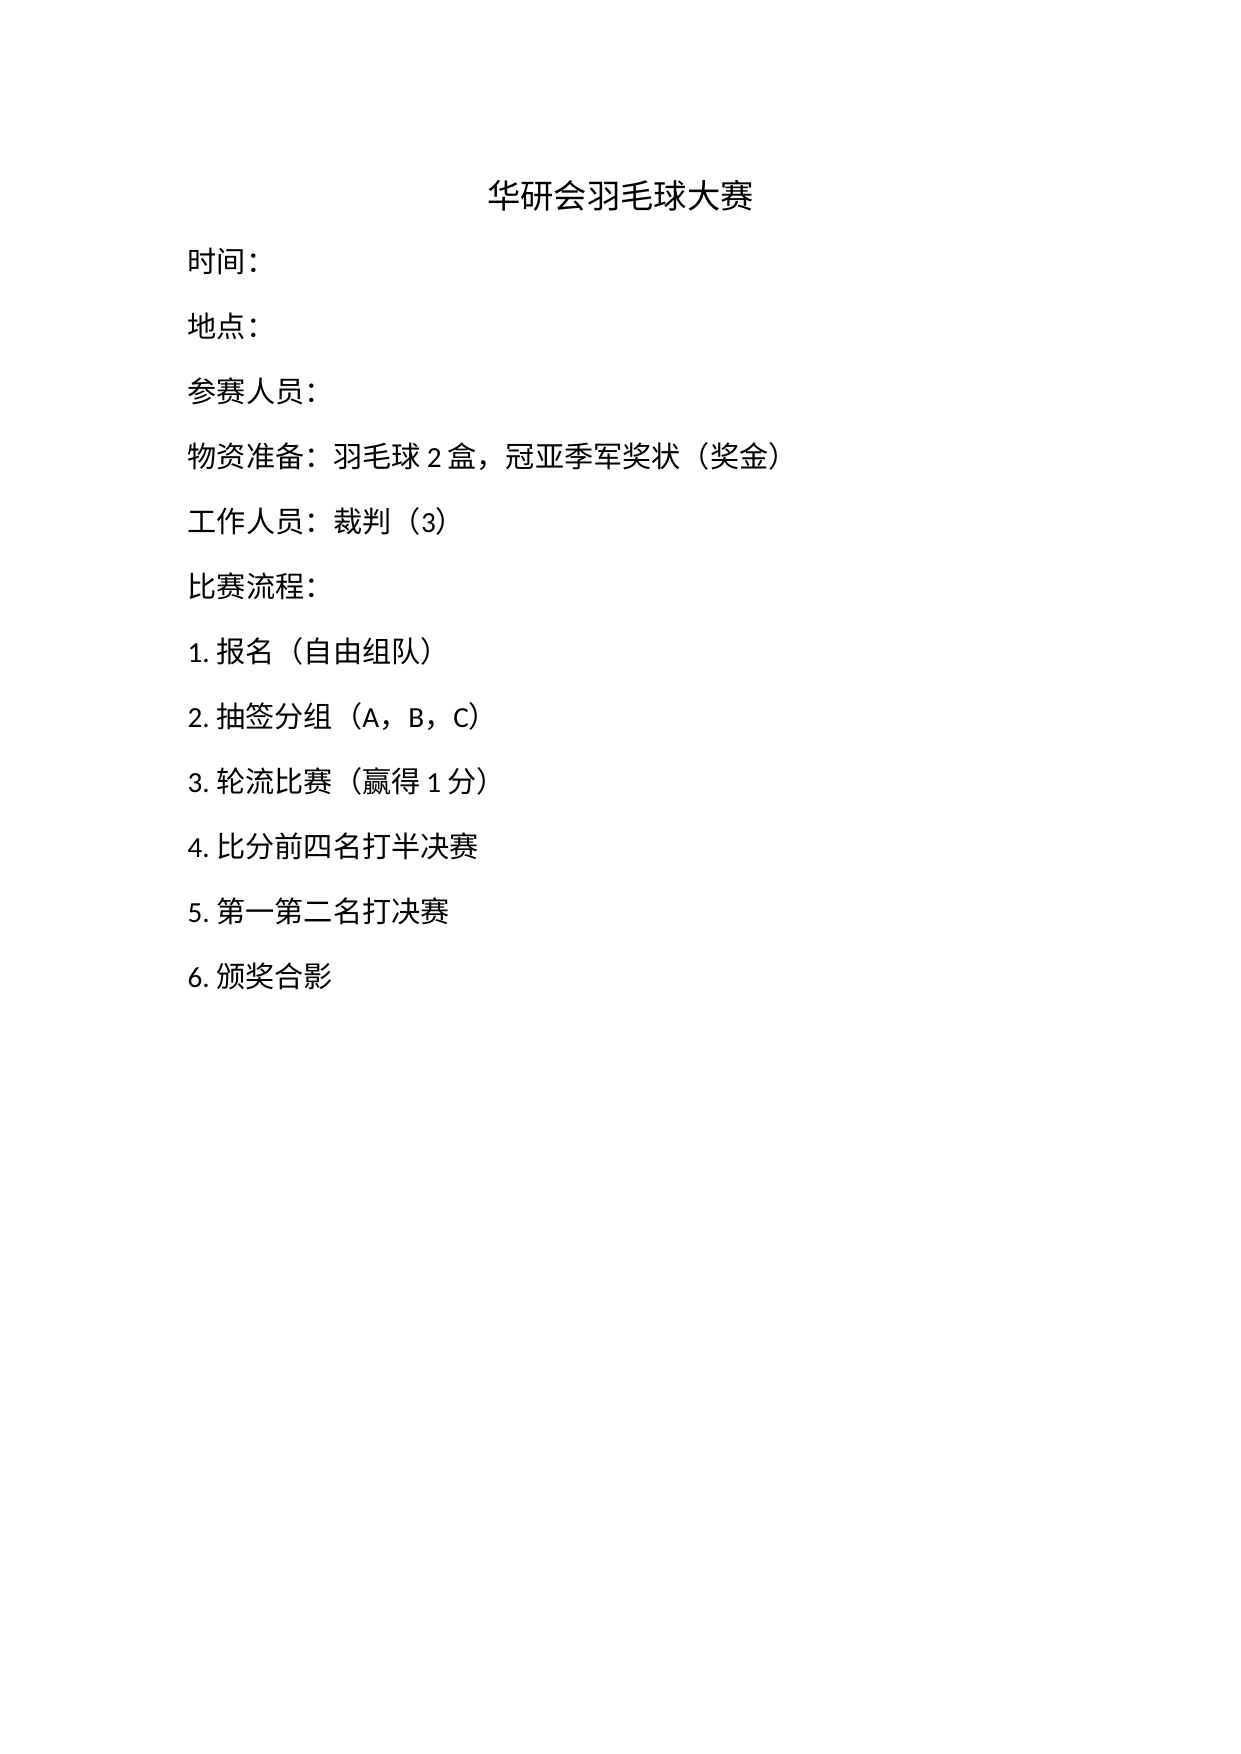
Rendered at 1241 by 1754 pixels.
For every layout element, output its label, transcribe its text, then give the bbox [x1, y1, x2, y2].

list 第一第二名打决赛 [187, 877, 1053, 942]
text 比赛流程： [187, 552, 1053, 617]
list 抽签分组（A，B，C） [187, 682, 1053, 747]
list 报名（自由组队） [187, 617, 1053, 682]
text 参赛人员： [187, 357, 1053, 422]
text 地点： [187, 292, 1053, 357]
text 华研会羽毛球大赛 [187, 162, 1053, 227]
list 比分前四名打半决赛 [187, 812, 1053, 877]
text 物资准备：羽毛球2盒，冠亚季军奖状（奖金） [187, 422, 1053, 487]
list 颁奖合影 [187, 942, 1053, 1007]
list 轮流比赛（赢得1分） [187, 747, 1053, 812]
text 时间： [187, 227, 1053, 292]
text 工作人员：裁判（3） [187, 487, 1053, 552]
